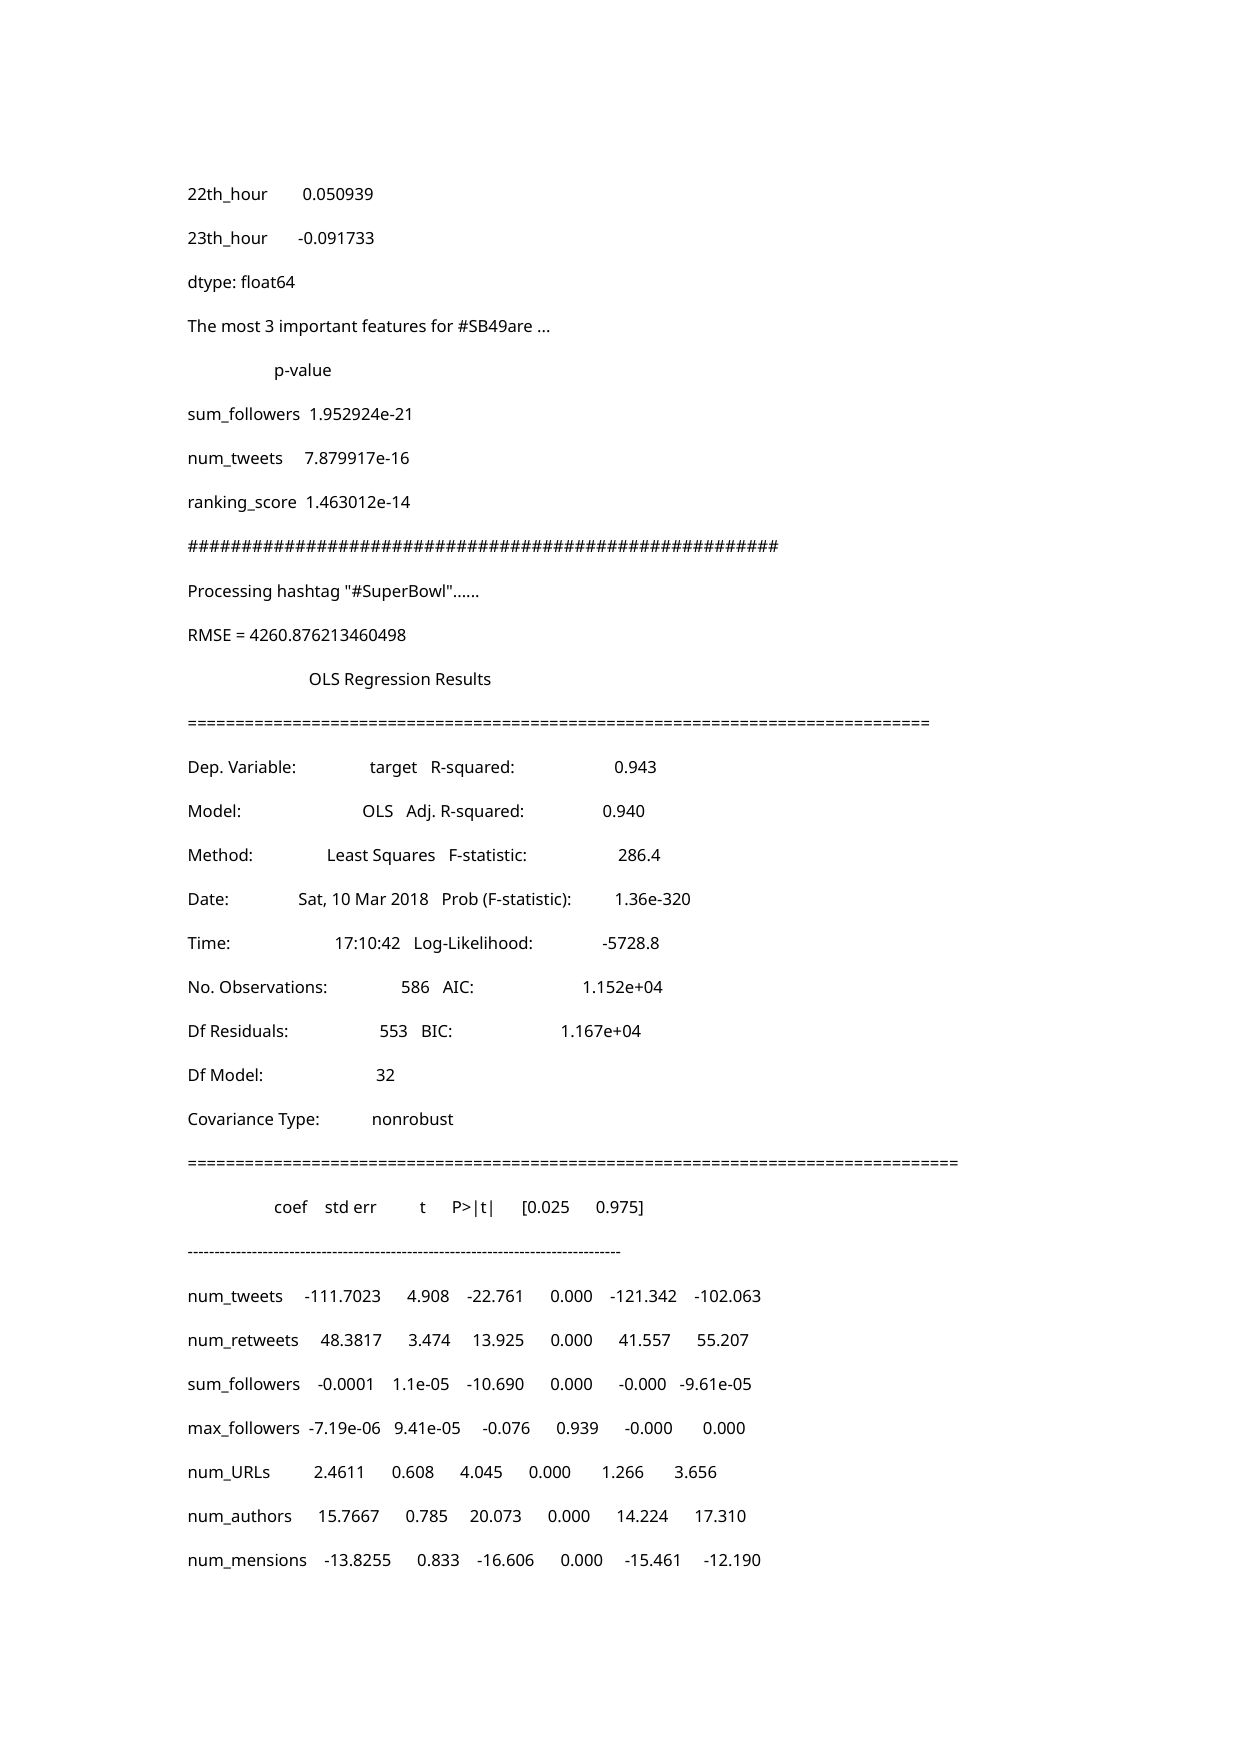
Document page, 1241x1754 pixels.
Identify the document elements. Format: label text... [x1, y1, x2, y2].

text ranking_score 1.463012e-14 [187, 480, 1053, 524]
text ================================================================================= [187, 1141, 1053, 1185]
text coef std err t P>|t| [0.025 0.975] [187, 1185, 1053, 1229]
text num_tweets 7.879917e-16 [187, 436, 1053, 480]
text num_retweets 48.3817 3.474 13.925 0.000 41.557 55.207 [187, 1318, 1053, 1362]
text sum_followers 1.952924e-21 [187, 392, 1053, 436]
text Df Model: 32 [187, 1053, 1053, 1097]
text --------------------------------------------------------------------------------- [187, 1229, 1053, 1273]
text 23th_hour -0.091733 [187, 216, 1053, 260]
text Processing hashtag "#SuperBowl"...... [187, 568, 1053, 613]
text num_tweets -111.7023 4.908 -22.761 0.000 -121.342 -102.063 [187, 1273, 1053, 1318]
text ####################################################### [187, 524, 1053, 568]
text ============================================================================== [187, 701, 1053, 745]
text dtype: float64 [187, 260, 1053, 304]
text Df Residuals: 553 BIC: 1.167e+04 [187, 1009, 1053, 1053]
text Date: Sat, 10 Mar 2018 Prob (F-statistic): 1.36e-320 [187, 877, 1053, 921]
text num_mensions -13.8255 0.833 -16.606 0.000 -15.461 -12.190 [187, 1538, 1053, 1582]
text p-value [187, 348, 1053, 392]
text OLS Regression Results [187, 657, 1053, 701]
text No. Observations: 586 AIC: 1.152e+04 [187, 965, 1053, 1009]
text Covariance Type: nonrobust [187, 1097, 1053, 1141]
text 22th_hour 0.050939 [187, 172, 1053, 216]
text num_URLs 2.4611 0.608 4.045 0.000 1.266 3.656 [187, 1450, 1053, 1494]
text Dep. Variable: target R-squared: 0.943 [187, 745, 1053, 789]
text RMSE = 4260.876213460498 [187, 613, 1053, 657]
text The most 3 important features for #SB49are ... [187, 304, 1053, 348]
text Time: 17:10:42 Log-Likelihood: -5728.8 [187, 921, 1053, 965]
text Model: OLS Adj. R-squared: 0.940 [187, 789, 1053, 833]
text num_authors 15.7667 0.785 20.073 0.000 14.224 17.310 [187, 1494, 1053, 1538]
text Method: Least Squares F-statistic: 286.4 [187, 833, 1053, 877]
text sum_followers -0.0001 1.1e-05 -10.690 0.000 -0.000 -9.61e-05 [187, 1362, 1053, 1406]
text max_followers -7.19e-06 9.41e-05 -0.076 0.939 -0.000 0.000 [187, 1406, 1053, 1450]
